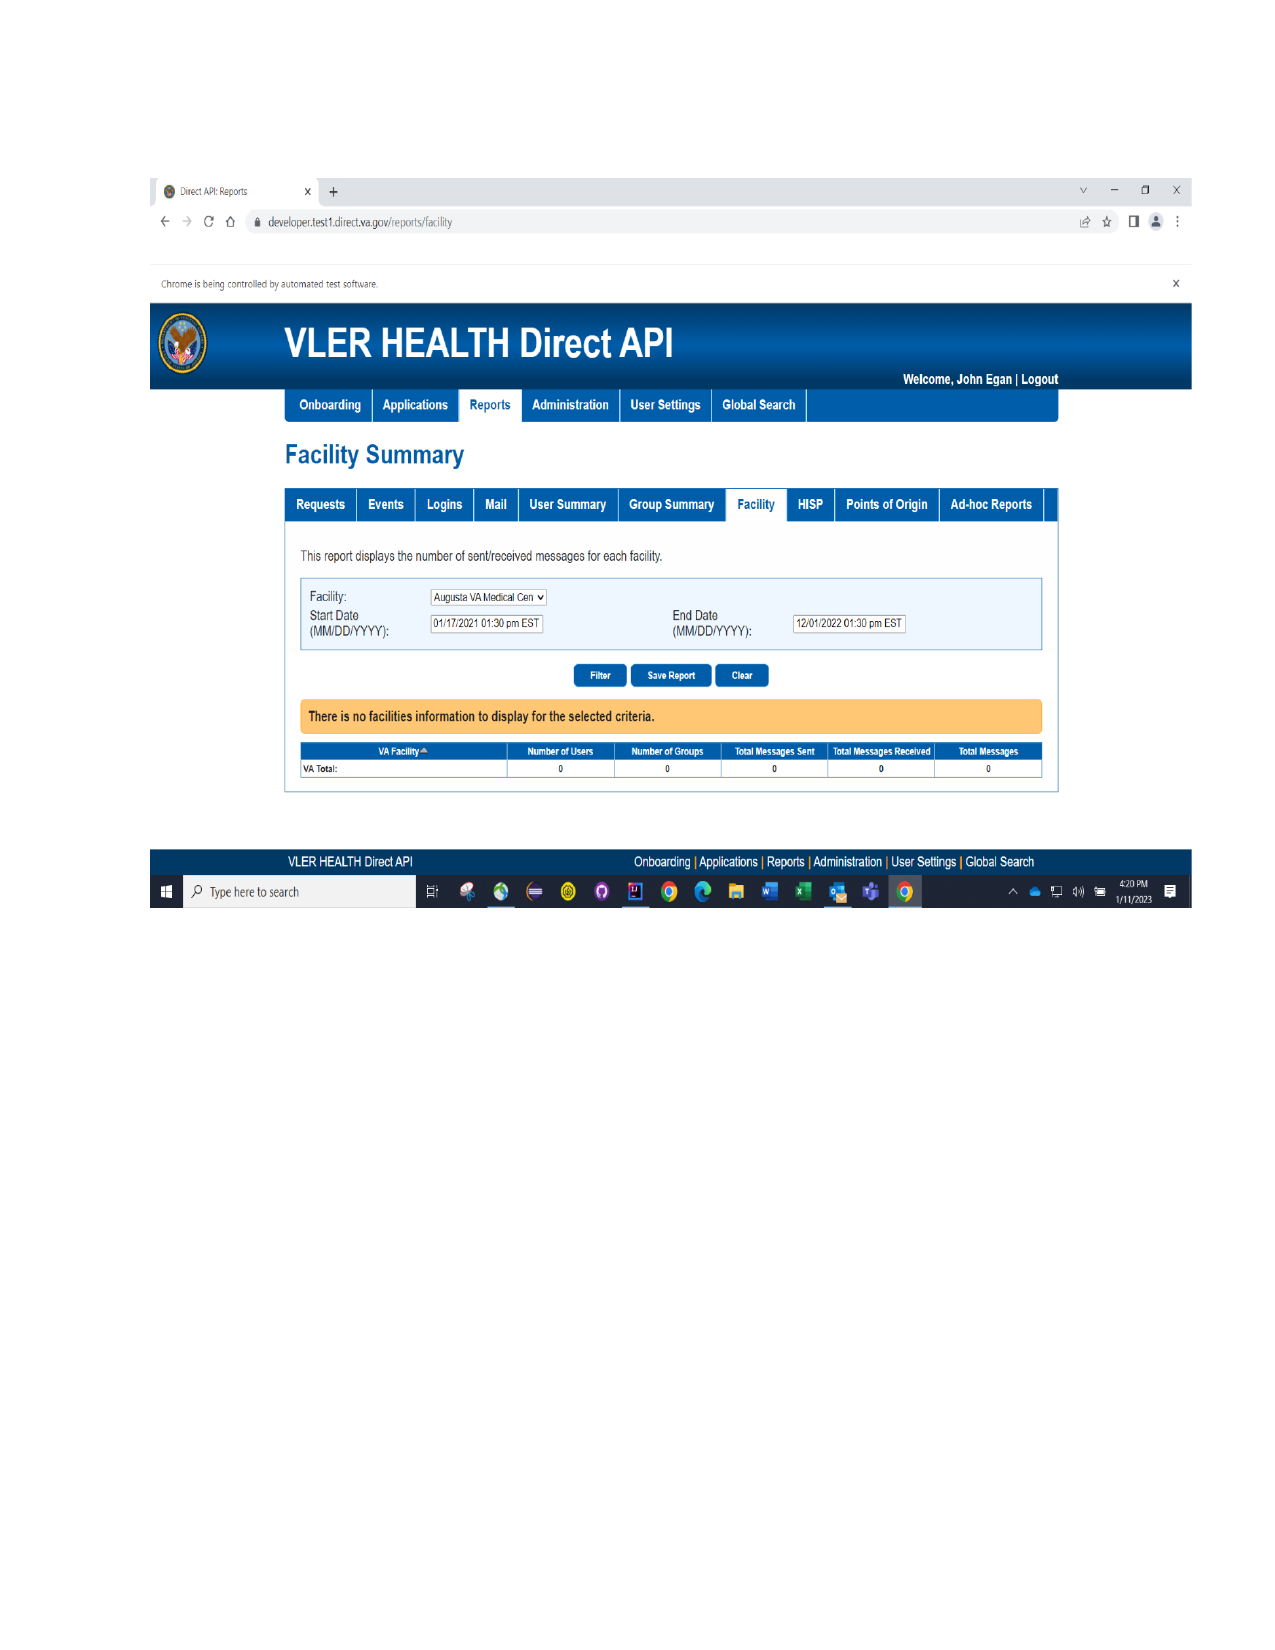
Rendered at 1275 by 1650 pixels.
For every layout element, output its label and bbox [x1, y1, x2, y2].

picture [150, 178, 1192, 908]
